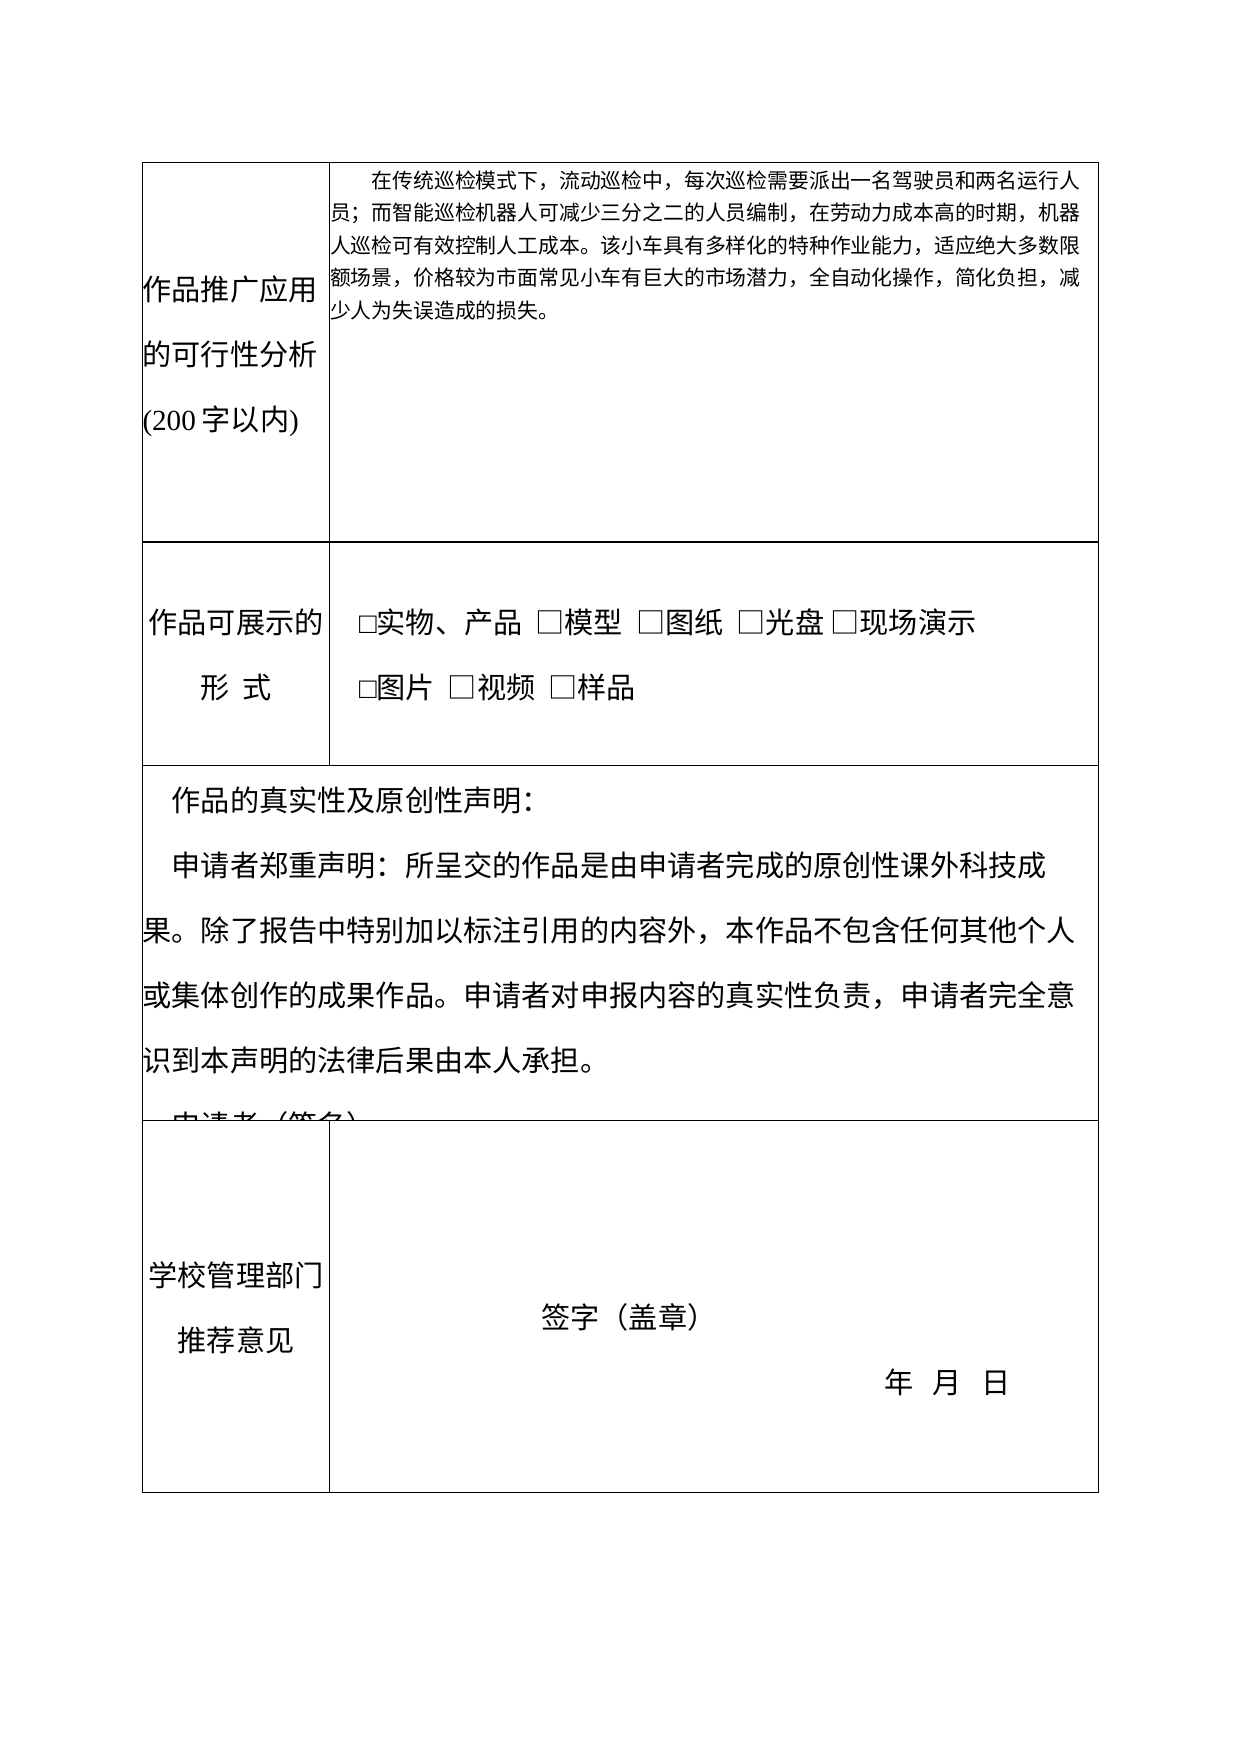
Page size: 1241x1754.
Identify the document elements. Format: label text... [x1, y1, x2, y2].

table_cell □实物、产品 □模型 □图纸 □光盘 □现场演示 □图片 □视频 □样品 [330, 543, 1098, 765]
table_cell 作品可展示的 形 式 [143, 543, 329, 765]
table_cell 学校管理部门推荐意见 [143, 1121, 329, 1492]
table_cell 签字（盖章） 年 月 日 [330, 1121, 1098, 1492]
table_cell 在传统巡检模式下，流动巡检中，每次巡检需要派出一名驾驶员和两名运行人员；而智能巡检机器人可减少三分之二的人员编制，在劳动力成本高的时期，机器人巡检可有效控制人工成本。该小车具有多样化的特种作业能力，适应绝大多数限额场景，价格较为市面常见小车有巨大的市场潜力，全自动化操作，简化负担，减少人为失误造成的损失。 [330, 163, 1098, 541]
table_cell 作品推广应用的可行性分析 (200字以内) [143, 163, 329, 541]
table_cell 作品的真实性及原创性声明： 申请者郑重声明：所呈交的作品是由申请者完成的原创性课外科技成果。除了报告中特别加以标注引用的内容外，本作品不包含任何其他个人或集体创作的成果作品。申请者对申报内容的真实性负责，申请者完全意识到本声明的法律后果由本人承担。 申请者（签名） [143, 766, 1098, 1120]
